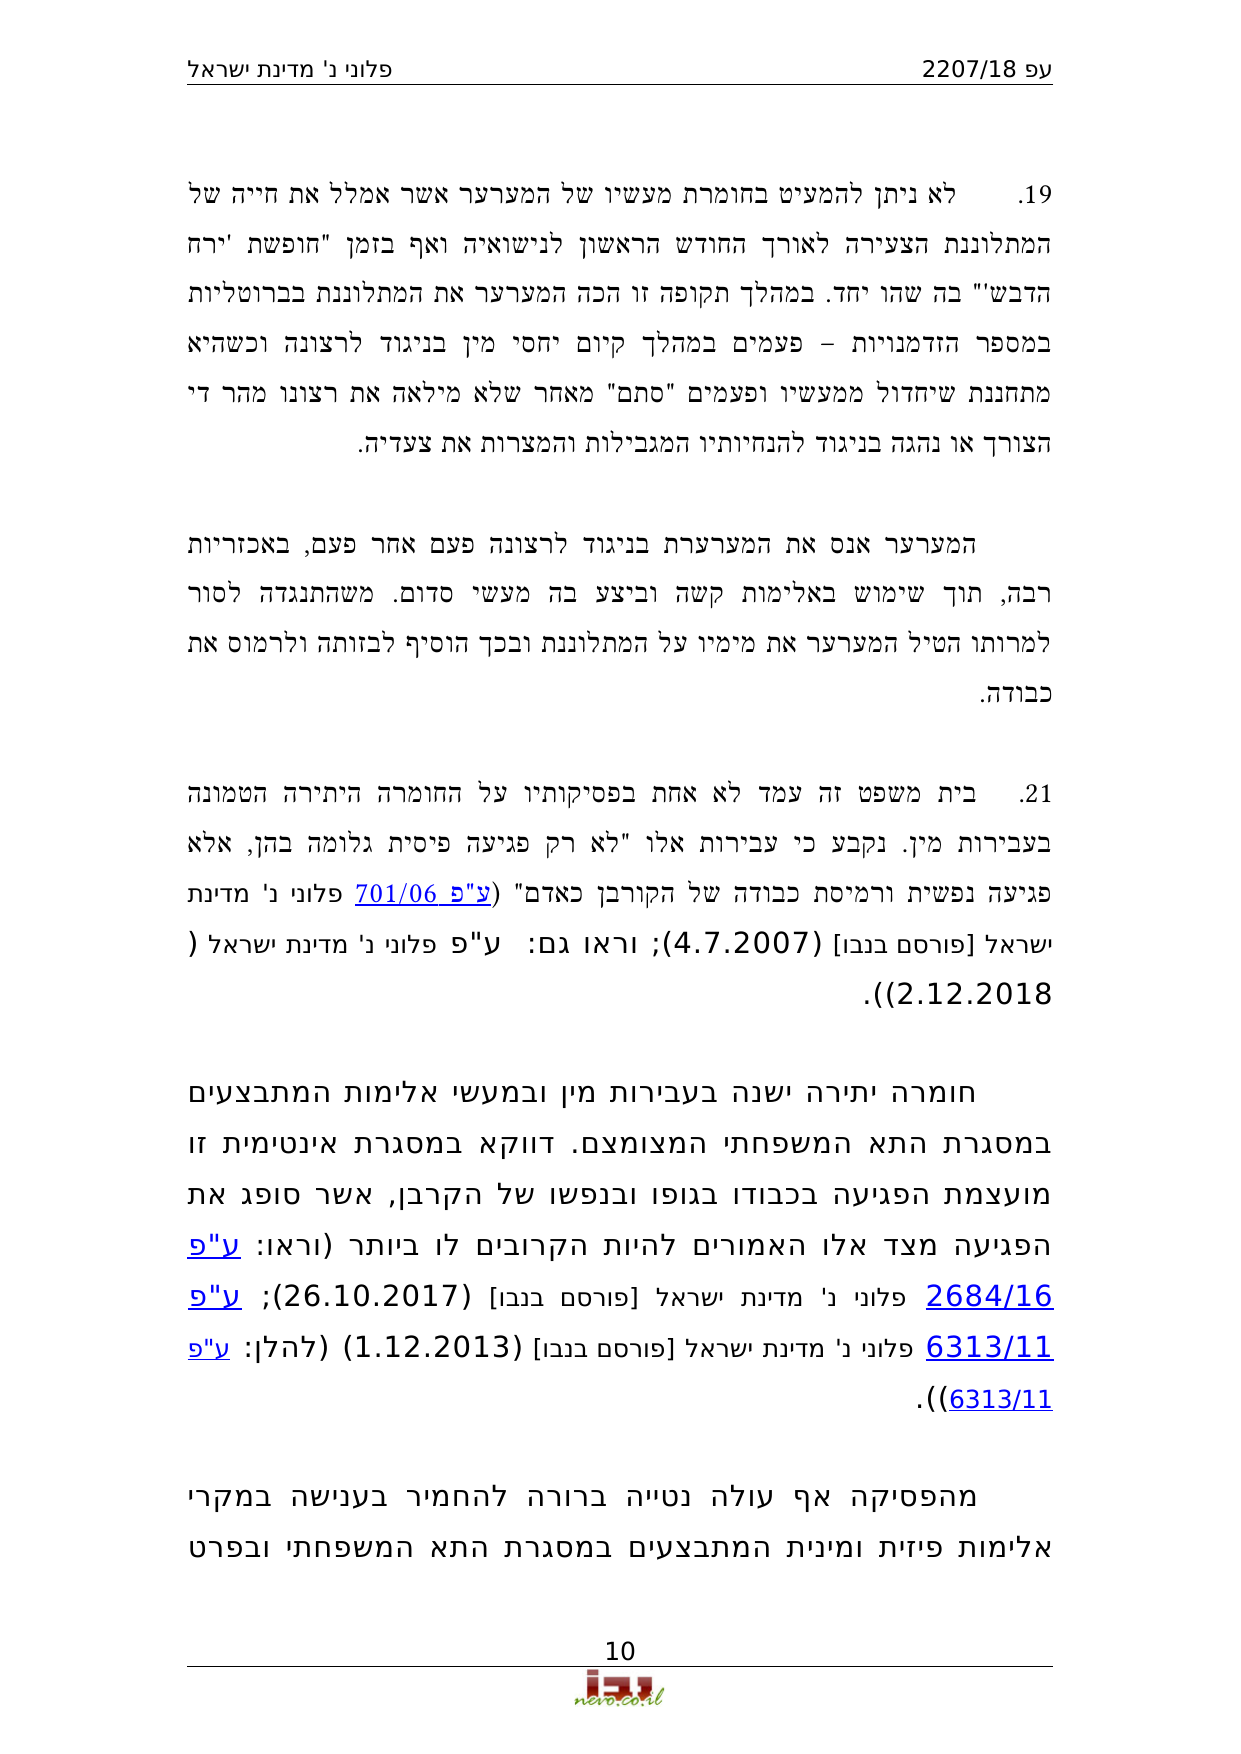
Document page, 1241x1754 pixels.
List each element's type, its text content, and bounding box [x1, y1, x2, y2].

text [187, 1479, 1053, 1564]
list 21. בית משפט זה עמד לא אחת בפסיקותיו על החומרה היתירה הטמונה בעבירות מין. נקבע כי עבירות אלו "לא רק פגיעה פיסית גלומה בהן, אלא פגיעה נפשית ורמיסת כבודה של הקורבן כאדם" (ע"פ 701/06 פלוני נ' מדינת ישראל [פורסם בנבו] (4.7.2007); וראו גם: ע"פ פלוני נ' מדינת ישראל (2.12.2018)). [187, 777, 1053, 1011]
list לא ניתן להמעיט בחומרת מעשיו של המערער אשר אמלל את חייה של המתלוננת הצעירה לאורך החודש הראשון לנישואיה ואף בזמן "חופשת 'ירח הדבש'" בה שהו יחד. במהלך תקופה זו הכה המערער את המתלוננת בברוטליות במספר הזדמנויות – פעמים במהלך קיום יחסי מין בניגוד לרצונה וכשהיא מתחננת שיחדול ממעשיו ופעמים "סתם" מאחר שלא מילאה את רצונו מהר די הצורך או נהגה בניגוד להנחיותיו המגבילות והמצרות את צעדיה. [187, 177, 1053, 459]
list חומרה יתירה ישנה בעבירות מין ובמעשי אלימות המתבצעים במסגרת התא המשפחתי המצומצם. דווקא במסגרת אינטימית זו מועצמת הפגיעה בכבודו בגופו ובנפשו של הקרבן, אשר סופג את הפגיעה מצד אלו האמורים להיות הקרובים לו ביותר (וראו: ע"פ 2684/16 פלוני נ' מדינת ישראל [פורסם בנבו] (26.10.2017); ע"פ 6313/11 פלוני נ' מדינת ישראל [פורסם בנבו] (1.12.2013) (להלן: ע"פ 6313/11)). [187, 1075, 1053, 1415]
picture [574, 1669, 666, 1707]
list המערער אנס את המערערת בניגוד לרצונה פעם אחר פעם, באכזריות רבה, תוך שימוש באלימות קשה וביצע בה מעשי סדום. משהתנגדה לסור למרותו הטיל המערער את מימיו על המתלוננת ובכך הוסיף לבזותה ולרמוס את כבודה. [187, 527, 1053, 709]
